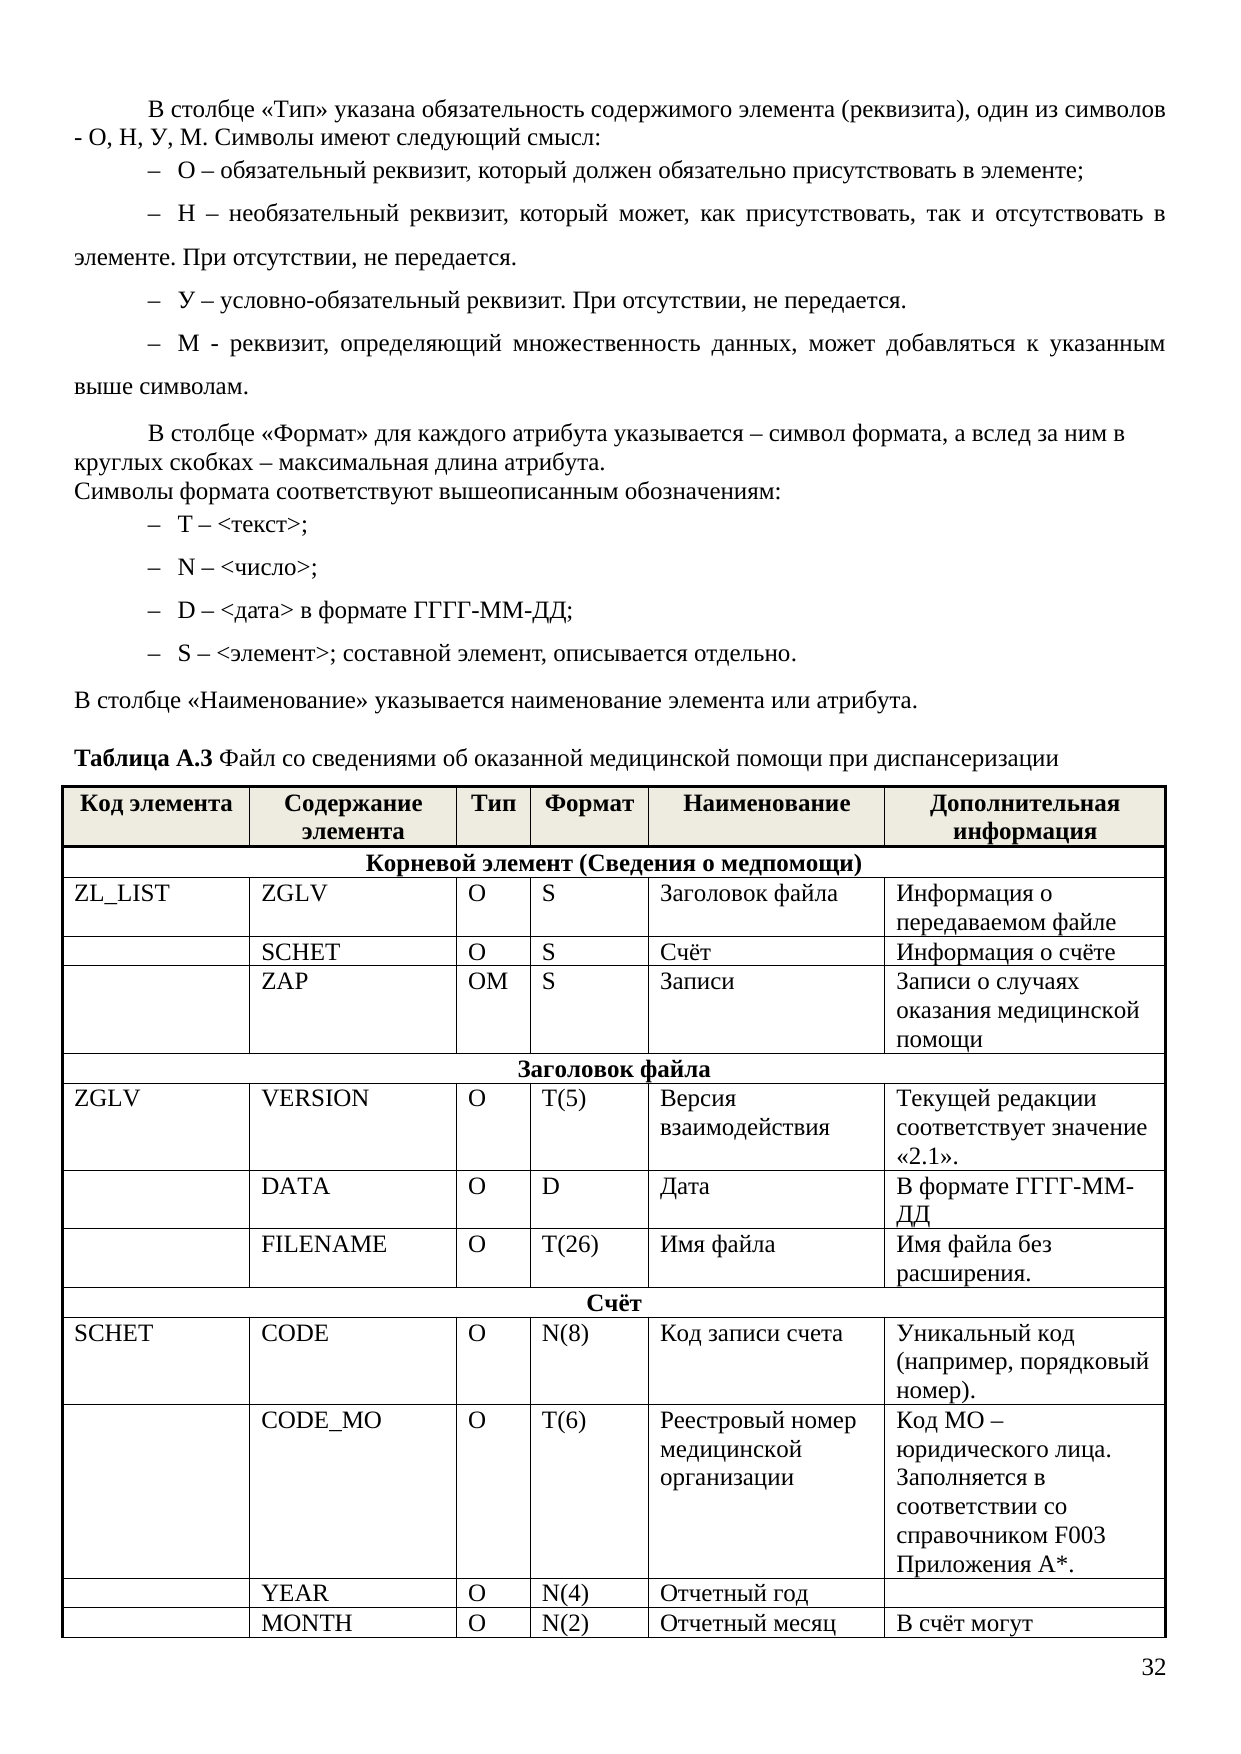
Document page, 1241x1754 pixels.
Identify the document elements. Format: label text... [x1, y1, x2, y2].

table_cell Корневой элемент (Сведения о медпомощи) [64, 848, 1164, 877]
table_header Код элемента [64, 788, 249, 845]
table_cell О [457, 878, 530, 936]
table_cell [64, 966, 249, 1053]
table_cell Дата [649, 1171, 884, 1228]
table_cell Код МО – юридического лица. Заполняется в соответствии со справочником F003 Приложения А*. [885, 1405, 1164, 1577]
list S – <элемент>; составной элемент, описывается отдельно. [74, 638, 1167, 667]
table_cell [64, 1405, 249, 1577]
table_cell О [457, 1405, 530, 1577]
table_cell Текущей редакции соответствует значение «2.1». [885, 1084, 1164, 1170]
list Файл со сведениями об оказанной медицинской помощи при диспансеризации [74, 743, 1167, 772]
table_cell О [457, 937, 530, 965]
table_cell CODE [250, 1318, 456, 1404]
table_cell Информация о счёте [885, 937, 1164, 965]
list О – обязательный реквизит, который должен обязательно присутствовать в элементе; [74, 155, 1167, 184]
list T – <текст>; [74, 509, 1167, 537]
table_header Содержание элемента [250, 788, 456, 845]
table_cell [885, 1608, 1164, 1637]
table_cell N(2) [531, 1608, 648, 1637]
table_cell Записи о случаях оказания медицинской помощи [885, 966, 1164, 1053]
table_cell ZAP [250, 966, 456, 1053]
table_cell SCHET [250, 937, 456, 965]
table_cell О [457, 1229, 530, 1287]
table_cell Заголовок файла [649, 878, 884, 936]
table_header Формат [531, 788, 648, 845]
text Символы формата соответствуют вышеописанным обозначениям: [74, 476, 1167, 504]
table_cell [885, 1579, 1164, 1607]
table_cell D [531, 1171, 648, 1228]
table_cell Версия взаимодействия [649, 1084, 884, 1170]
table_cell CODE_MO [250, 1405, 456, 1577]
table_cell Отчетный месяц [649, 1608, 884, 1637]
table_cell Имя файла без расширения. [885, 1229, 1164, 1287]
table_header Дополнительная информация [885, 788, 1164, 845]
table_cell MONTH [250, 1608, 456, 1637]
table_cell Информация о передаваемом файле [885, 878, 1164, 936]
text В столбце «Тип» указана обязательность содержимого элемента (реквизита), один из символов - О, Н, У, М. Символы имеют следующий смысл: [74, 94, 1167, 151]
table_cell Код записи счета [649, 1318, 884, 1404]
table_cell О [457, 1171, 530, 1228]
table_cell [64, 1579, 249, 1607]
table_cell [64, 1229, 249, 1287]
table_cell Счёт [64, 1288, 1164, 1317]
table_cell О [457, 1318, 530, 1404]
table_cell Записи [649, 966, 884, 1053]
table_cell [64, 937, 249, 965]
table_cell SCHET [64, 1318, 249, 1404]
table_cell ZGLV [64, 1084, 249, 1170]
table_cell S [531, 878, 648, 936]
list D – <дата> в формате ГГГГ-ММ-ДД; [74, 595, 1167, 624]
table_cell ZL_LIST [64, 878, 249, 936]
text В столбце «Формат» для каждого атрибута указывается – символ формата, а вслед за ним в круглых скобках – максимальная длина атрибута. [74, 418, 1167, 476]
table_cell S [531, 966, 648, 1053]
list М - реквизит, определяющий множественность данных, может добавляться к указанным выше символам. [74, 328, 1167, 400]
table_cell Реестровый номер медицинской организации [649, 1405, 884, 1577]
list У – условно-обязательный реквизит. При отсутствии, не передается. [74, 285, 1167, 313]
table_cell DATA [250, 1171, 456, 1228]
table_cell T(6) [531, 1405, 648, 1577]
table_cell N(8) [531, 1318, 648, 1404]
table_cell Заголовок файла [64, 1054, 1164, 1082]
table_cell Отчетный год [649, 1579, 884, 1607]
table_cell S [531, 937, 648, 965]
table_cell [64, 1608, 249, 1637]
table_cell N(4) [531, 1579, 648, 1607]
table_cell FILENAME [250, 1229, 456, 1287]
table_cell O [457, 1608, 530, 1637]
table_header Тип [457, 788, 530, 845]
table_cell YEAR [250, 1579, 456, 1607]
list Н – необязательный реквизит, который может, как присутствовать, так и отсутствовать в элементе. При отсутствии, не передается. [74, 198, 1167, 270]
table_cell ОМ [457, 966, 530, 1053]
table_cell Счёт [649, 937, 884, 965]
table_cell ZGLV [250, 878, 456, 936]
text В столбце «Наименование» указывается наименование элемента или атрибута. [74, 685, 1167, 714]
table_cell [64, 1171, 249, 1228]
table_cell O [457, 1084, 530, 1170]
table_cell Уникальный код (например, порядковый номер). [885, 1318, 1164, 1404]
table_cell В формате ГГГГ-ММ-ДД [885, 1171, 1164, 1228]
table_cell O [457, 1579, 530, 1607]
table_cell T(5) [531, 1084, 648, 1170]
table_cell T(26) [531, 1229, 648, 1287]
table_cell VERSION [250, 1084, 456, 1170]
list N – <число>; [74, 552, 1167, 581]
table_cell Имя файла [649, 1229, 884, 1287]
table_header Наименование [649, 788, 884, 845]
